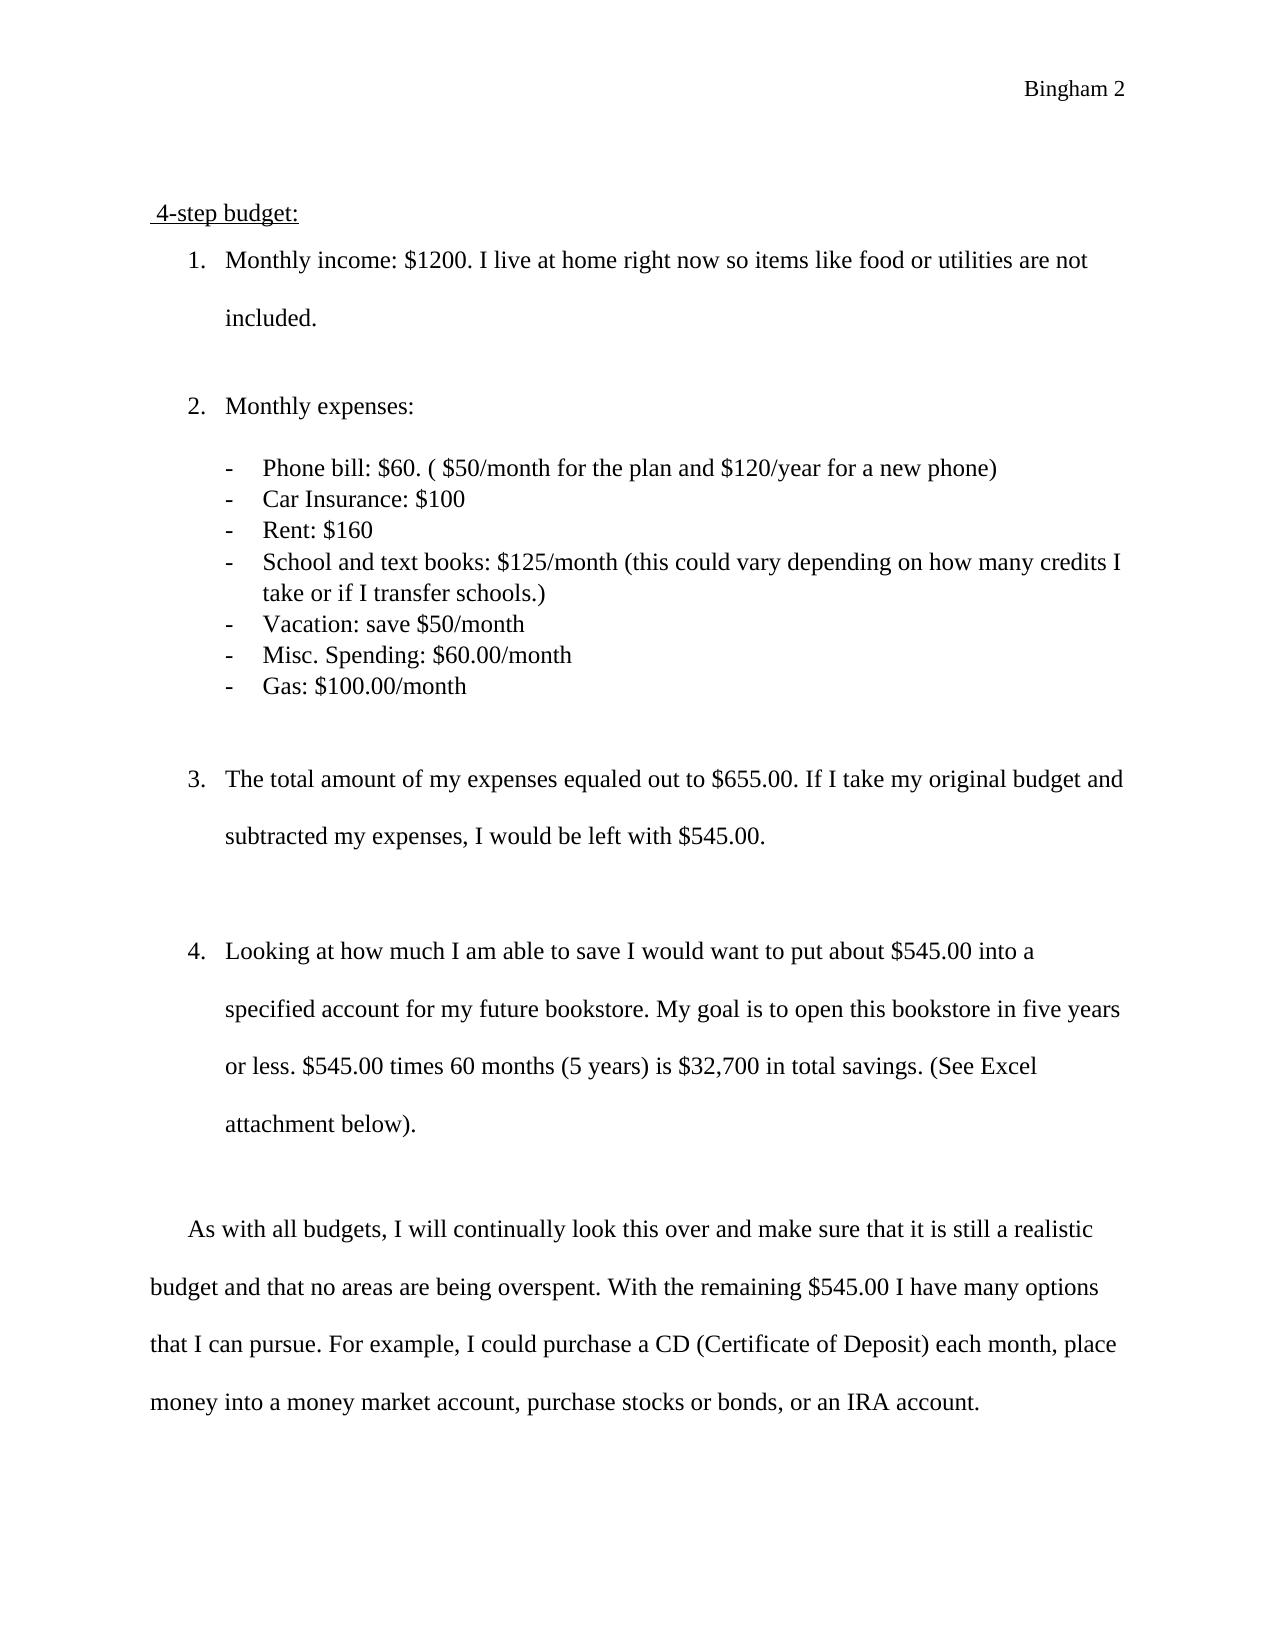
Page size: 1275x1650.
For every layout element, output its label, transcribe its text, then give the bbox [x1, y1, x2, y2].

list Misc. Spending: $60.00/month [225, 640, 1125, 668]
list Monthly expenses: [187, 391, 1125, 420]
text 4-step budget: [150, 198, 1125, 226]
list Gas: $100.00/month [225, 671, 1125, 699]
list Vacation: save $50/month [225, 609, 1125, 637]
list Looking at how much I am able to save I would want to put about $545.00 into a specified account for my future bookstore. My goal is to open this bookstore in five years or less. $545.00 times 60 months (5 years) is $32,700 in total savings. (See Excel attachment below). [187, 936, 1125, 1138]
list Car Insurance: $100 [225, 484, 1125, 513]
list School and text books: $125/month (this could vary depending on how many credits I take or if I transfer schools.) [225, 547, 1125, 606]
list Monthly income: $1200. I live at home right now so items like food or utilities are not included. [187, 245, 1125, 332]
list The total amount of my expenses equaled out to $655.00. If I take my original budget and subtracted my expenses, I would be left with $545.00. [187, 764, 1125, 850]
list Phone bill: $60. ( $50/month for the plan and $120/year for a new phone) [225, 453, 1125, 482]
list Rent: $160 [225, 516, 1125, 544]
text As with all budgets, I will continually look this over and make sure that it is still a realistic budget and that no areas are being overspent. With the remaining $545.00 I have many options that I can pursue. For example, I could purchase a CD (Certificate of Deposit) each month, place money into a money market account, purchase stocks or bonds, or an IRA account. [150, 1214, 1125, 1415]
